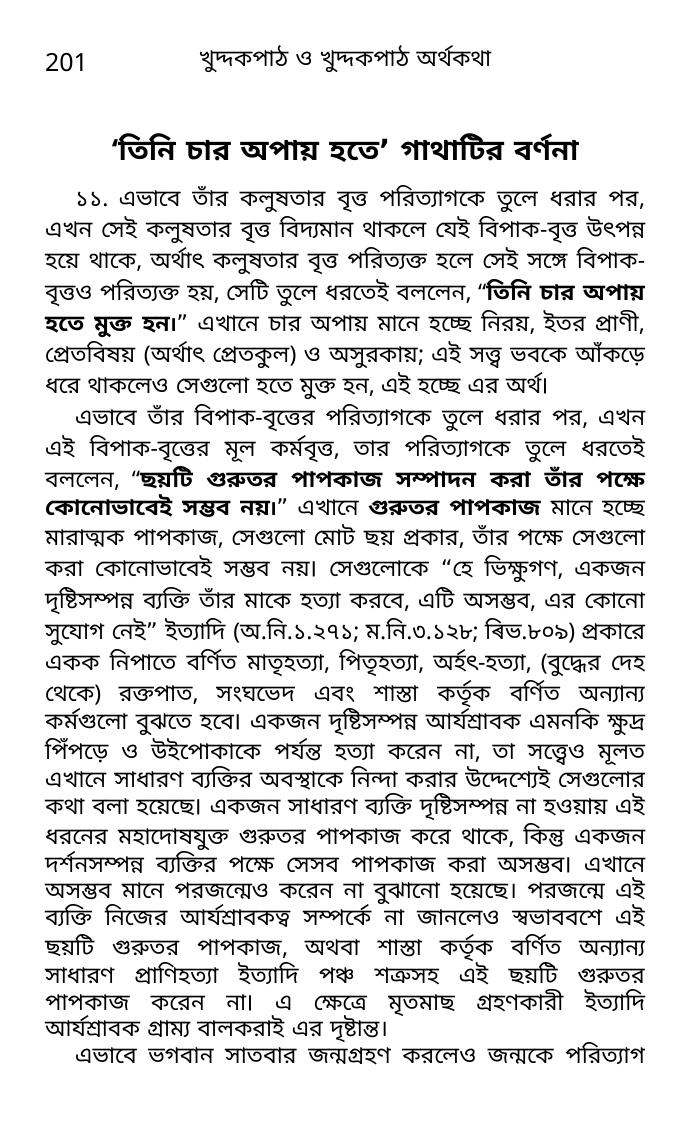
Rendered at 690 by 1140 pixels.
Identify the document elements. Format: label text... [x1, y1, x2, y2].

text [45, 1042, 645, 1069]
text এভাবে তাঁর বিপাক-বৃত্তের পরিত্যাগকে তুলে ধরার পর, এখন এই বিপাক-বৃত্তের মূল কর্মবৃত্ত, তার পরিত্যাগকে তুলে ধরতেই বললেন, “ছয়টি গুরুতর পাপকাজ সম্পাদন করা তাঁর পক্ষে কোনোভাবেই সম্ভব নয়।” এখানে গুরুতর পাপকাজ মানে হচ্ছে মারাত্মক পাপকাজ, সেগুলো মোট ছয় প্রকার, তাঁর পক্ষে সেগুলো করা কোনোভাবেই সম্ভব নয়। সেগুলোকে “হে ভিক্ষুগণ, একজন দৃষ্টিসম্পন্ন ব্যক্তি তাঁর মাকে হত্যা করবে, এটি অসম্ভব, এর কোনো সুযোগ নেই” ইত্যাদি (অ.নি.১.২৭১; ম.নি.৩.১২৮; ৰিভ.৮০৯) প্রকারে একক নিপাতে বর্ণিত মাতৃহত্যা, পিতৃহত্যা, অর্হৎ-হত্যা, (বুদ্ধের দেহ থেকে) রক্তপাত, সংঘভেদ এবং শাস্তা কর্তৃক বর্ণিত অন্যান্য কর্মগুলো বুঝতে হবে। একজন দৃষ্টিসম্পন্ন আর্যশ্রাবক এমনকি ক্ষুদ্র পিঁপড়ে ও উইপোকাকে পর্যন্ত হত্যা করেন না, তা সত্ত্বেও মূলত এখানে সাধারণ ব্যক্তির অবস্থাকে নিন্দা করার উদ্দেশ্যেই সেগুলোর কথা বলা হয়েছে। একজন সাধারণ ব্যক্তি দৃষ্টিসম্পন্ন না হওয়ায় এই ধরনের মহাদোষযুক্ত গুরুতর পাপকাজ করে থাকে, কিন্তু একজন দর্শনসম্পন্ন ব্যক্তির পক্ষে সেসব পাপকাজ করা অসম্ভব। এখানে অসম্ভব মানে পরজন্মেও করেন না বুঝানো হয়েছে। পরজন্মে এই ব্যক্তি নিজের আর্যশ্রাবকত্ব সম্পর্কে না জানলেও স্বভাববশে এই ছয়টি গুরুতর পাপকাজ, অথবা শাস্তা কর্তৃক বর্ণিত অন্যান্য সাধারণ প্রাণিহত্যা ইত্যাদি পঞ্চ শত্রুসহ এই ছয়টি গুরুতর পাপকাজ করেন না। এ ক্ষেত্রে মৃতমাছ গ্রহণকারী ইত্যাদি আর্যশ্রাবক গ্রাম্য বালকরাই এর দৃষ্টান্ত। [45, 401, 645, 1042]
subtitle ‘তিনি চার অপায় হতে’ গাথাটির বর্ণনা [45, 130, 645, 169]
text ১১. এভাবে তাঁর কলুষতার বৃত্ত পরিত্যাগকে তুলে ধরার পর, এখন সেই কলুষতার বৃত্ত বিদ্যমান থাকলে যেই বিপাক-বৃত্ত উৎপন্ন হয়ে থাকে, অর্থাৎ কলুষতার বৃত্ত পরিত্যক্ত হলে সেই সঙ্গে বিপাক-বৃত্তও পরিত্যক্ত হয়, সেটি তুলে ধরতেই বললেন, “তিনি চার অপায় হতে মুক্ত হন।” এখানে চার অপায় মানে হচ্ছে নিরয়, ইতর প্রাণী, প্রেতবিষয় (অর্থাৎ প্রেতকুল) ও অসুরকায়; এই সত্ত্ব ভবকে আঁকড়ে ধরে থাকলেও সেগুলো হতে মুক্ত হন, এই হচ্ছে এর অর্থ। [45, 182, 645, 401]
